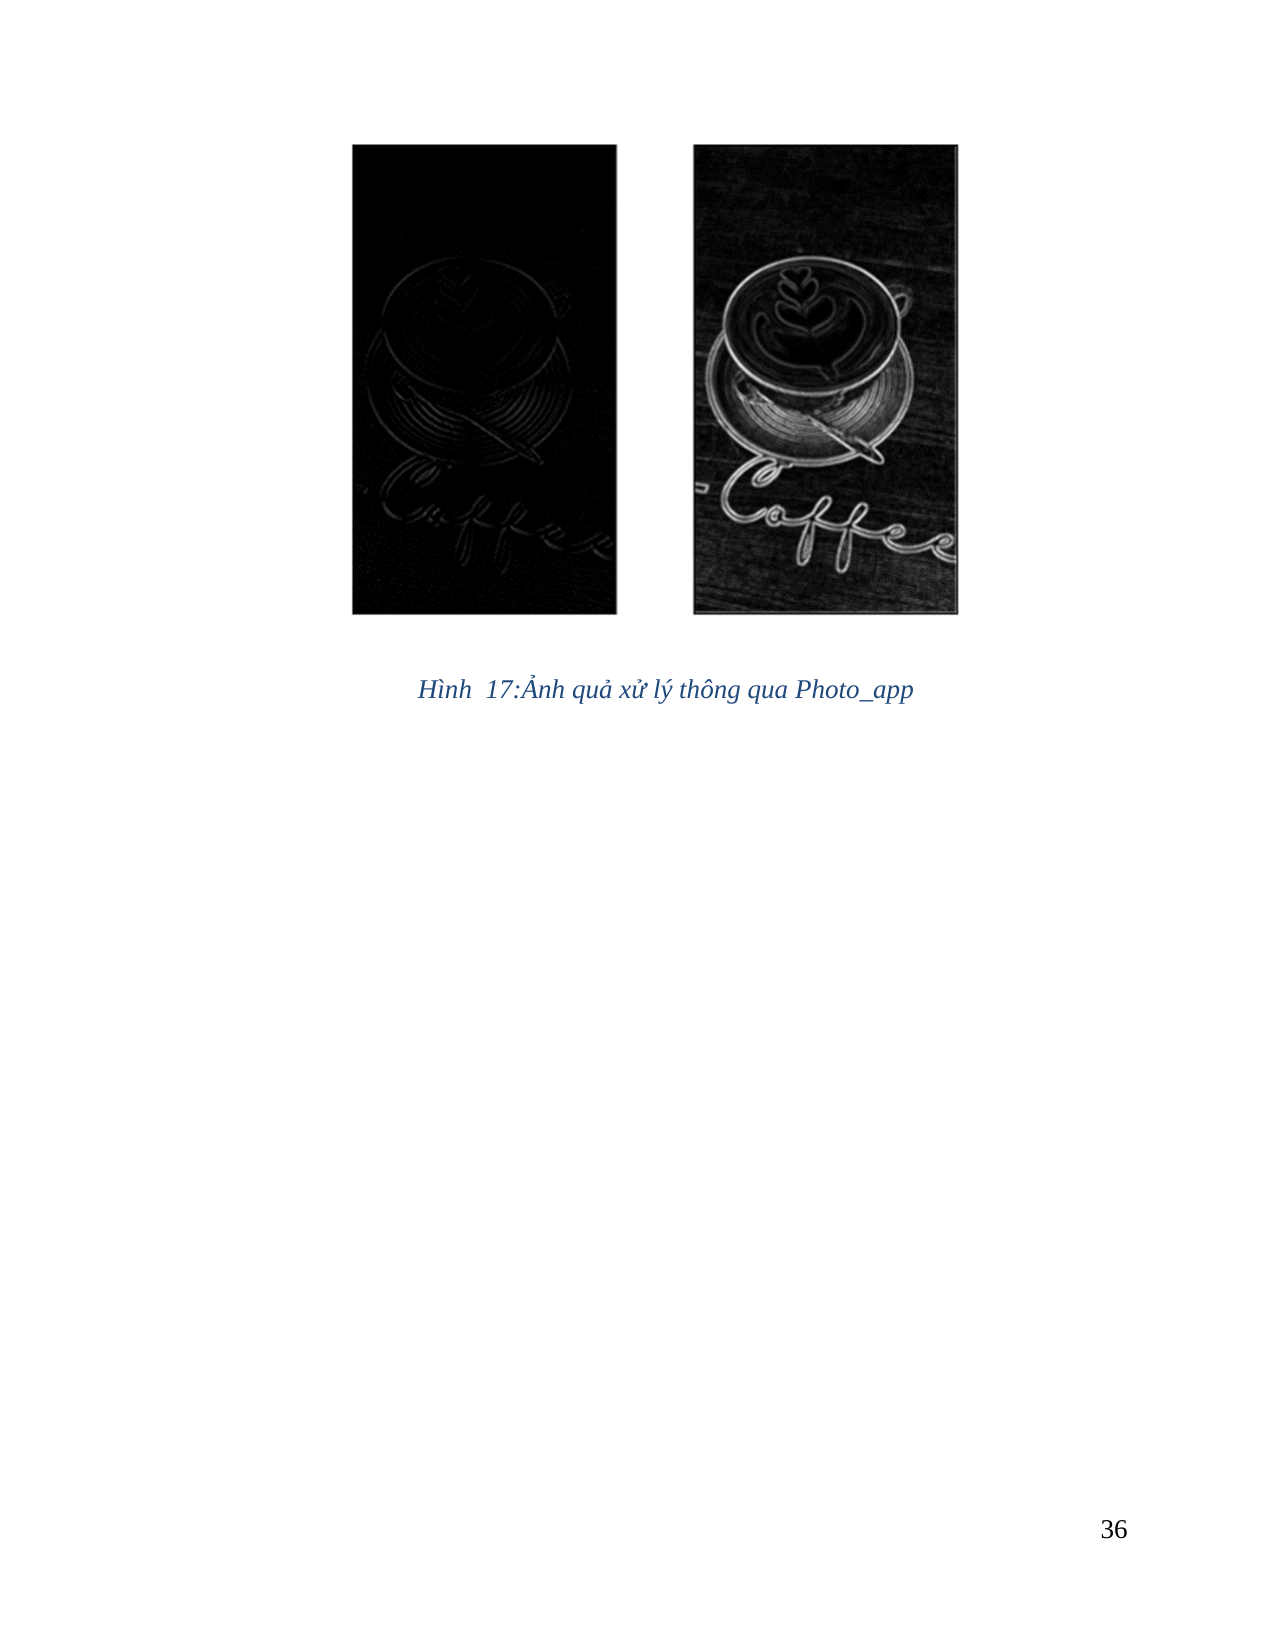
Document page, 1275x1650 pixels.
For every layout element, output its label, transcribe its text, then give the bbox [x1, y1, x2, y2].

picture [329, 118, 1005, 649]
text Hình 17:Ảnh quả xử lý thông qua Photo_app [207, 673, 1127, 705]
